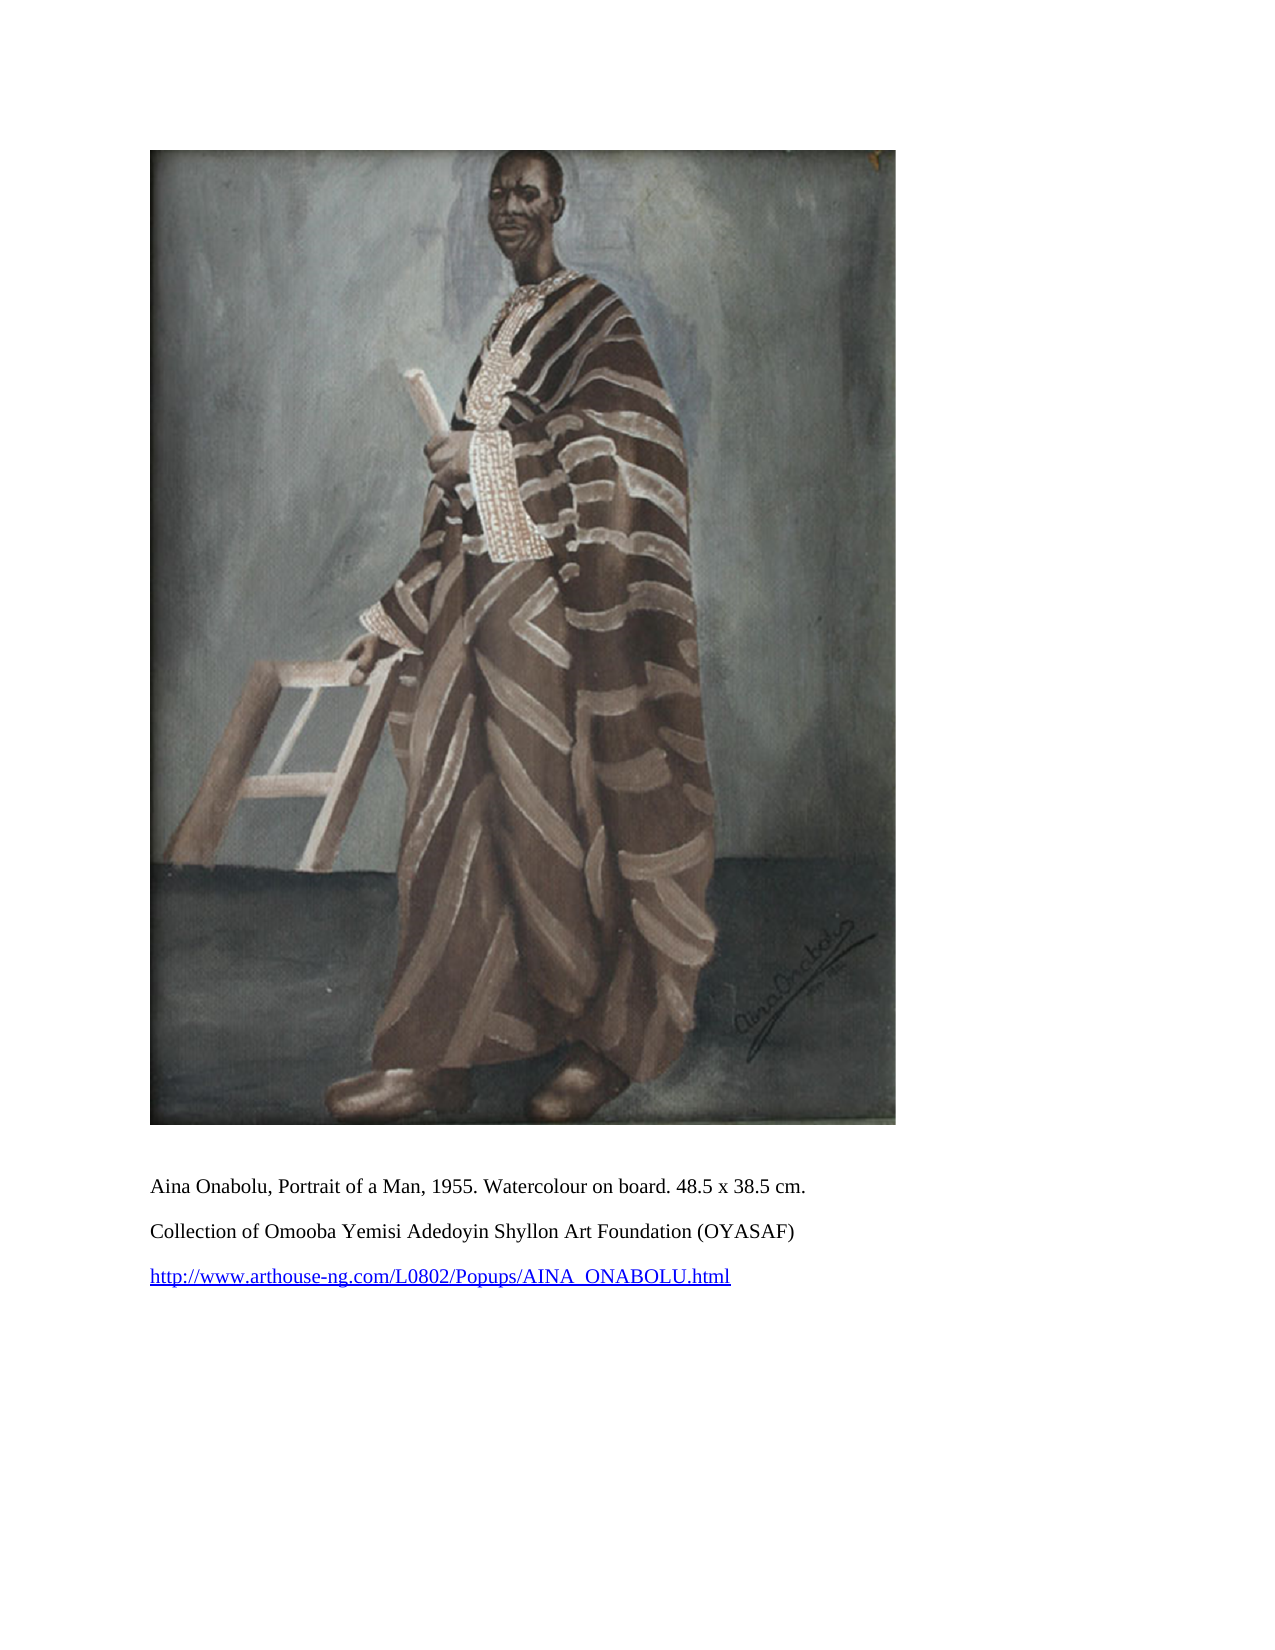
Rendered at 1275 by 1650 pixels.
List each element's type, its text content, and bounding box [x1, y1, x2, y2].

picture [150, 150, 896, 1125]
text Aina Onabolu, Portrait of a Man, 1955. Watercolour on board. 48.5 x 38.5 cm. [150, 1174, 1125, 1198]
text Collection of Omooba Yemisi Adedoyin Shyllon Art Foundation (OYASAF) [150, 1219, 1125, 1243]
text http://www.arthouse-ng.com/L0802/Popups/AINA_ONABOLU.html [150, 1264, 1125, 1288]
